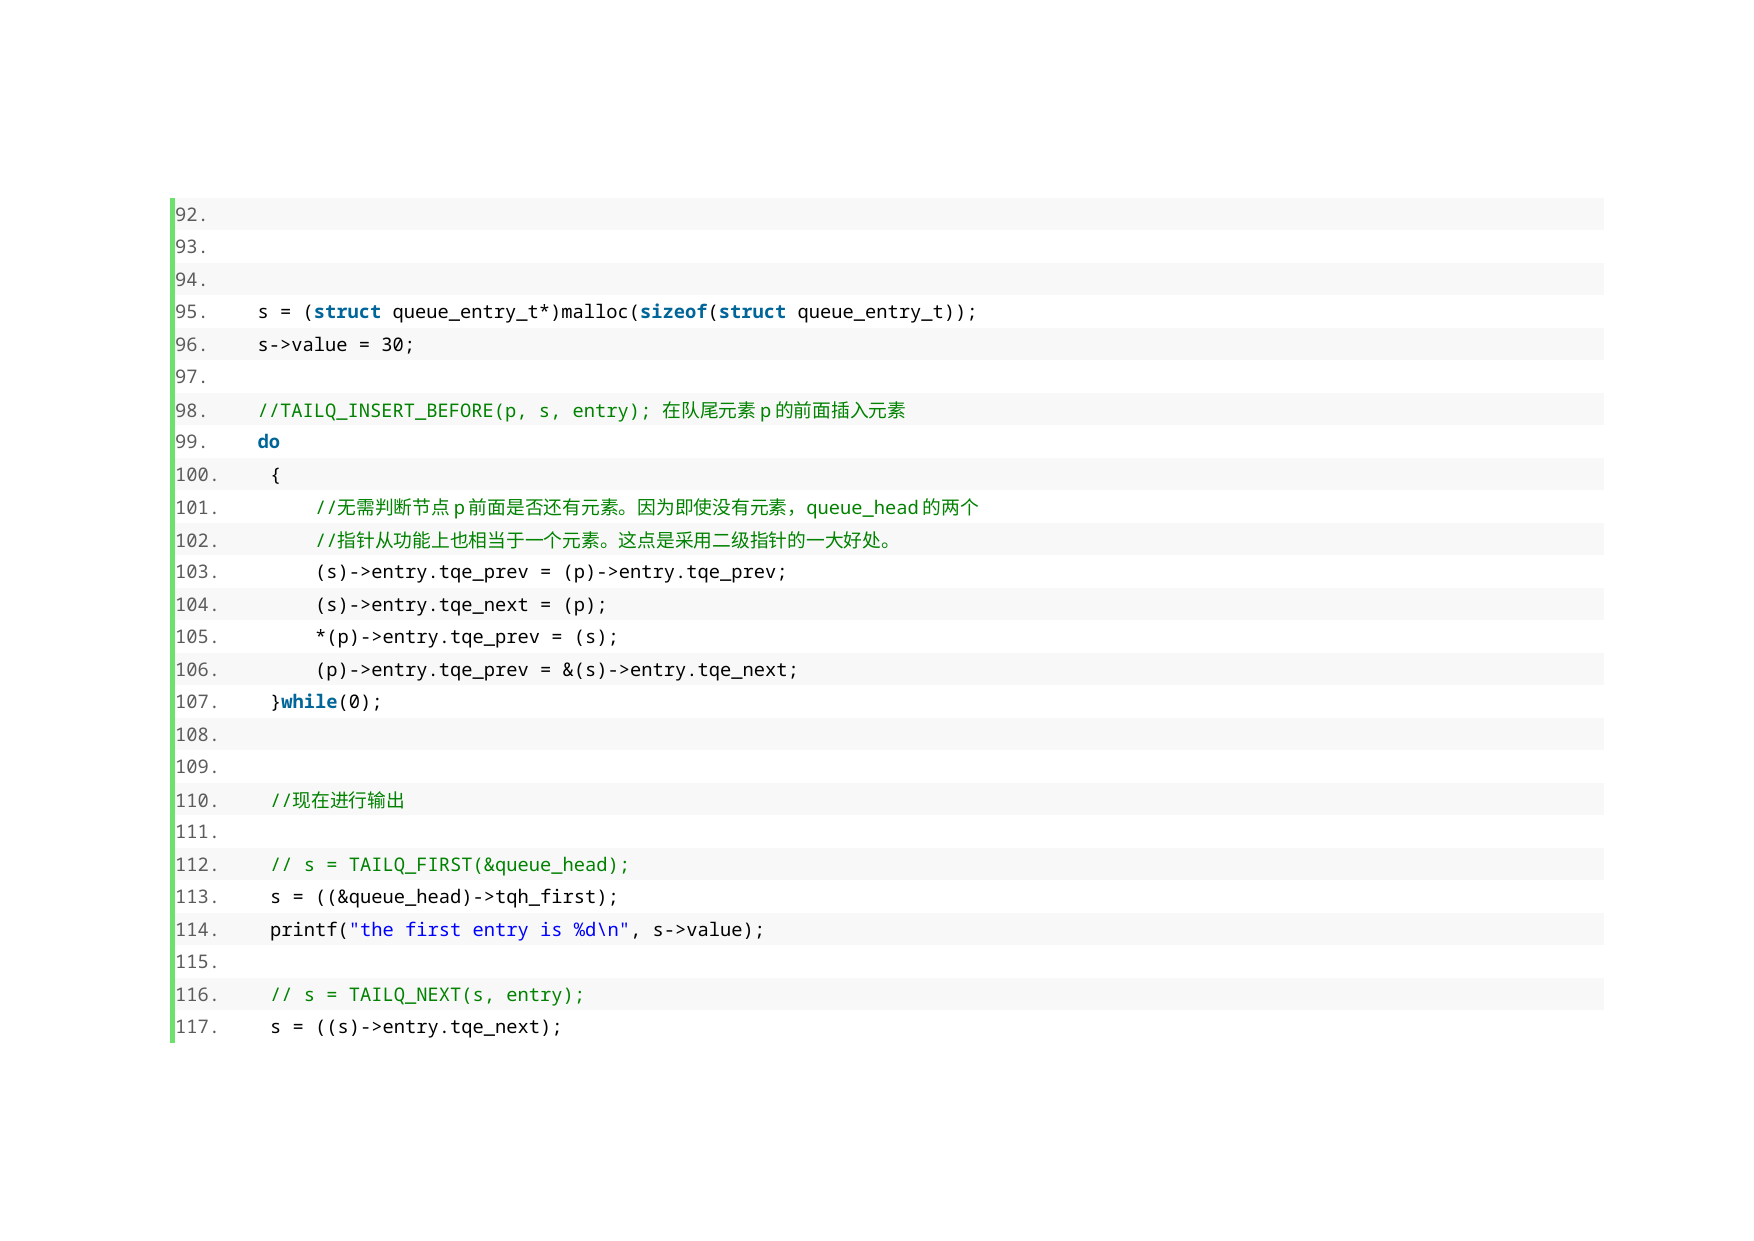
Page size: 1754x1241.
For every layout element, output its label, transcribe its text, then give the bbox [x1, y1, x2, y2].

list do [175, 425, 1604, 458]
list s = ((s)->entry.tqe_next); [175, 1010, 1604, 1043]
list s = ((&queue_head)->tqh_first); [175, 880, 1604, 913]
list s = (struct queue_entry_t*)malloc(sizeof(struct queue_entry_t)); [175, 295, 1604, 328]
list //TAILQ_INSERT_BEFORE(p, s, entry); 在队尾元素p的前面插入元素 [175, 393, 1604, 425]
list { [175, 458, 1604, 490]
list printf("the first entry is %d\n", s->value); [175, 913, 1604, 945]
list s->value = 30; [175, 328, 1604, 360]
list // s = TAILQ_FIRST(&queue_head); [175, 848, 1604, 880]
list (p)->entry.tqe_prev = &(s)->entry.tqe_next; [175, 653, 1604, 685]
list //现在进行输出 [175, 783, 1604, 815]
list //无需判断节点p前面是否还有元素。因为即使没有元素，queue_head的两个 [175, 490, 1604, 523]
list }while(0); [175, 685, 1604, 718]
list (s)->entry.tqe_next = (p); [175, 588, 1604, 620]
list // s = TAILQ_NEXT(s, entry); [175, 978, 1604, 1010]
list //指针从功能上也相当于一个元素。这点是采用二级指针的一大好处。 [175, 523, 1604, 555]
list *(p)->entry.tqe_prev = (s); [175, 620, 1604, 653]
list (s)->entry.tqe_prev = (p)->entry.tqe_prev; [175, 555, 1604, 588]
